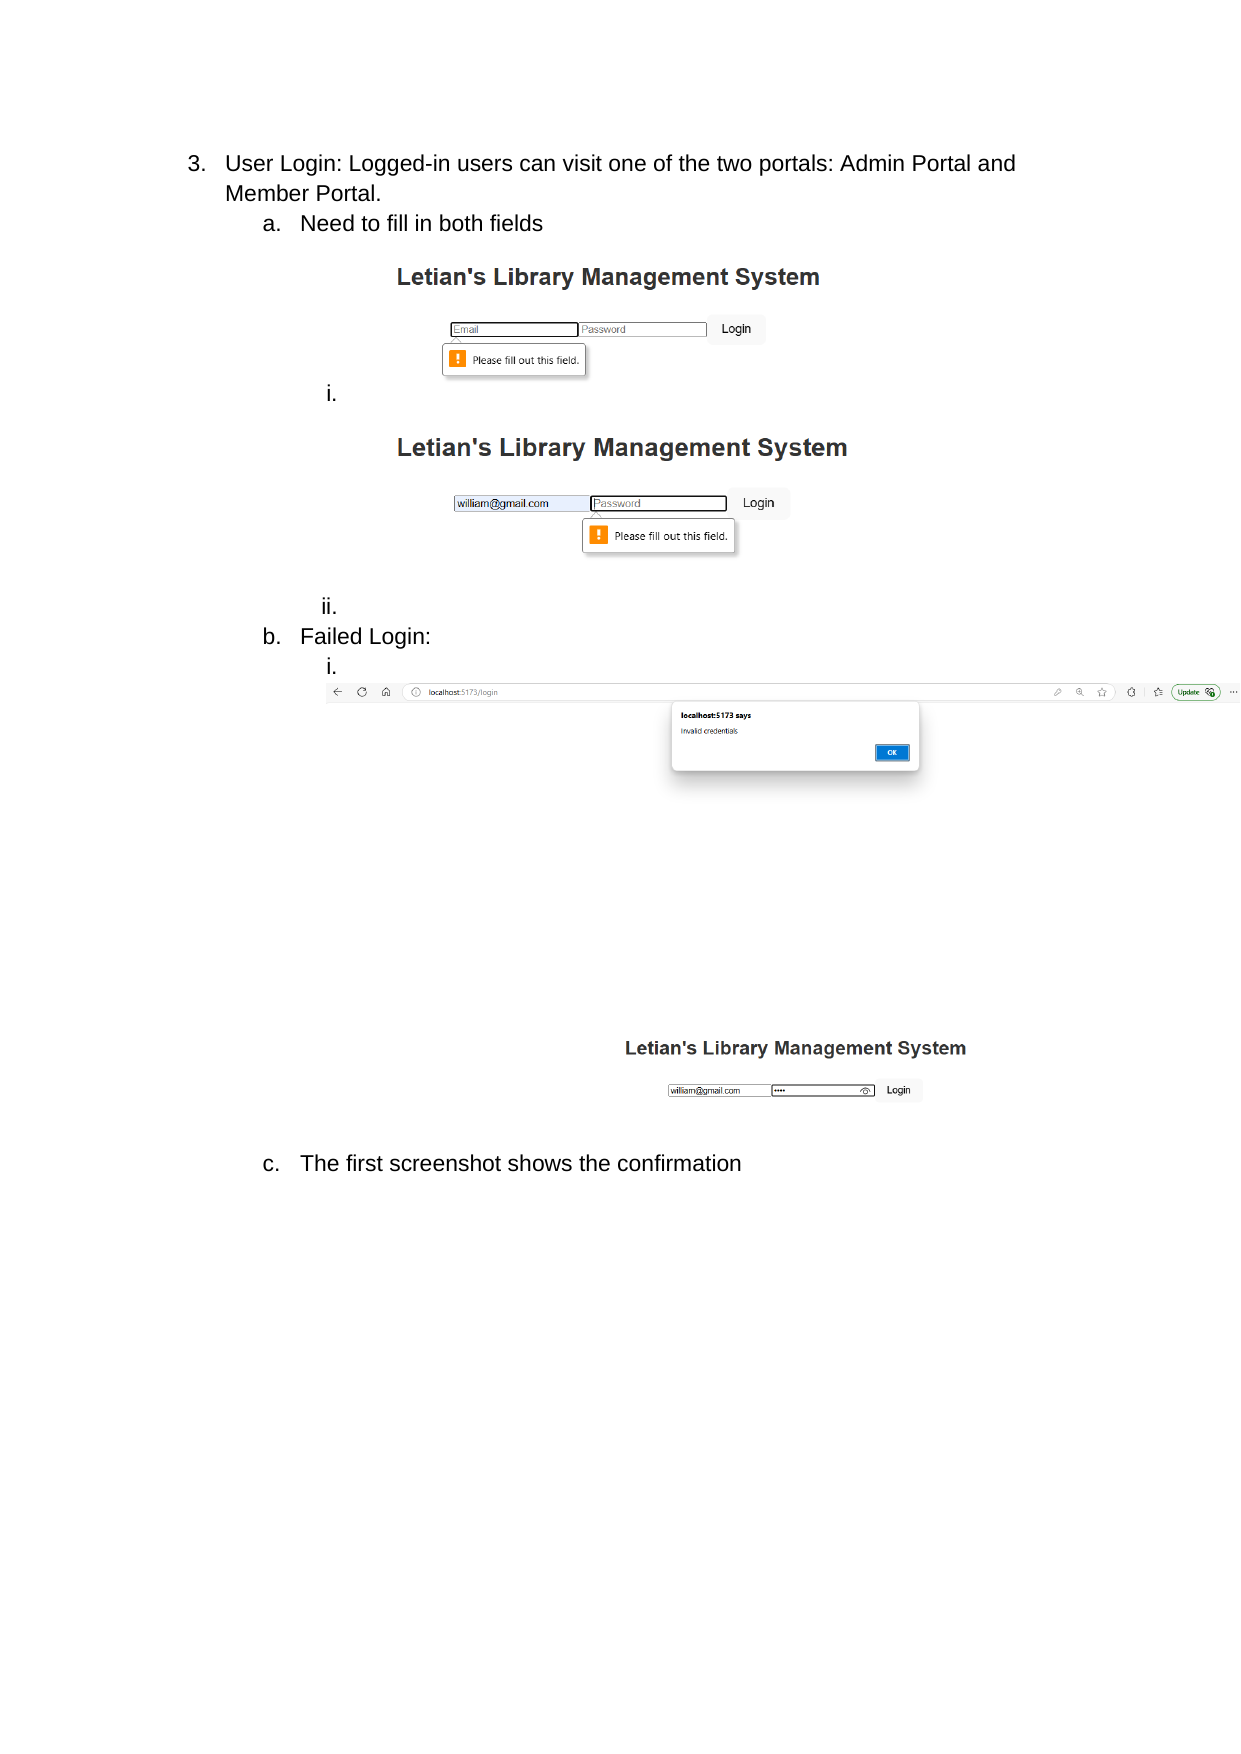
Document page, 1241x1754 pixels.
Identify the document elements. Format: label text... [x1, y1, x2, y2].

picture [375, 240, 861, 402]
list User Login: Logged-in users can visit one of the two portals: Admin Portal and Member Portal. [187, 150, 1090, 207]
list Need to fill in both fields [262, 210, 1090, 237]
picture [326, 683, 1241, 1146]
picture [375, 410, 876, 614]
list The first screenshot shows the confirmation [262, 1149, 1090, 1176]
list Failed Login: [262, 623, 1090, 649]
